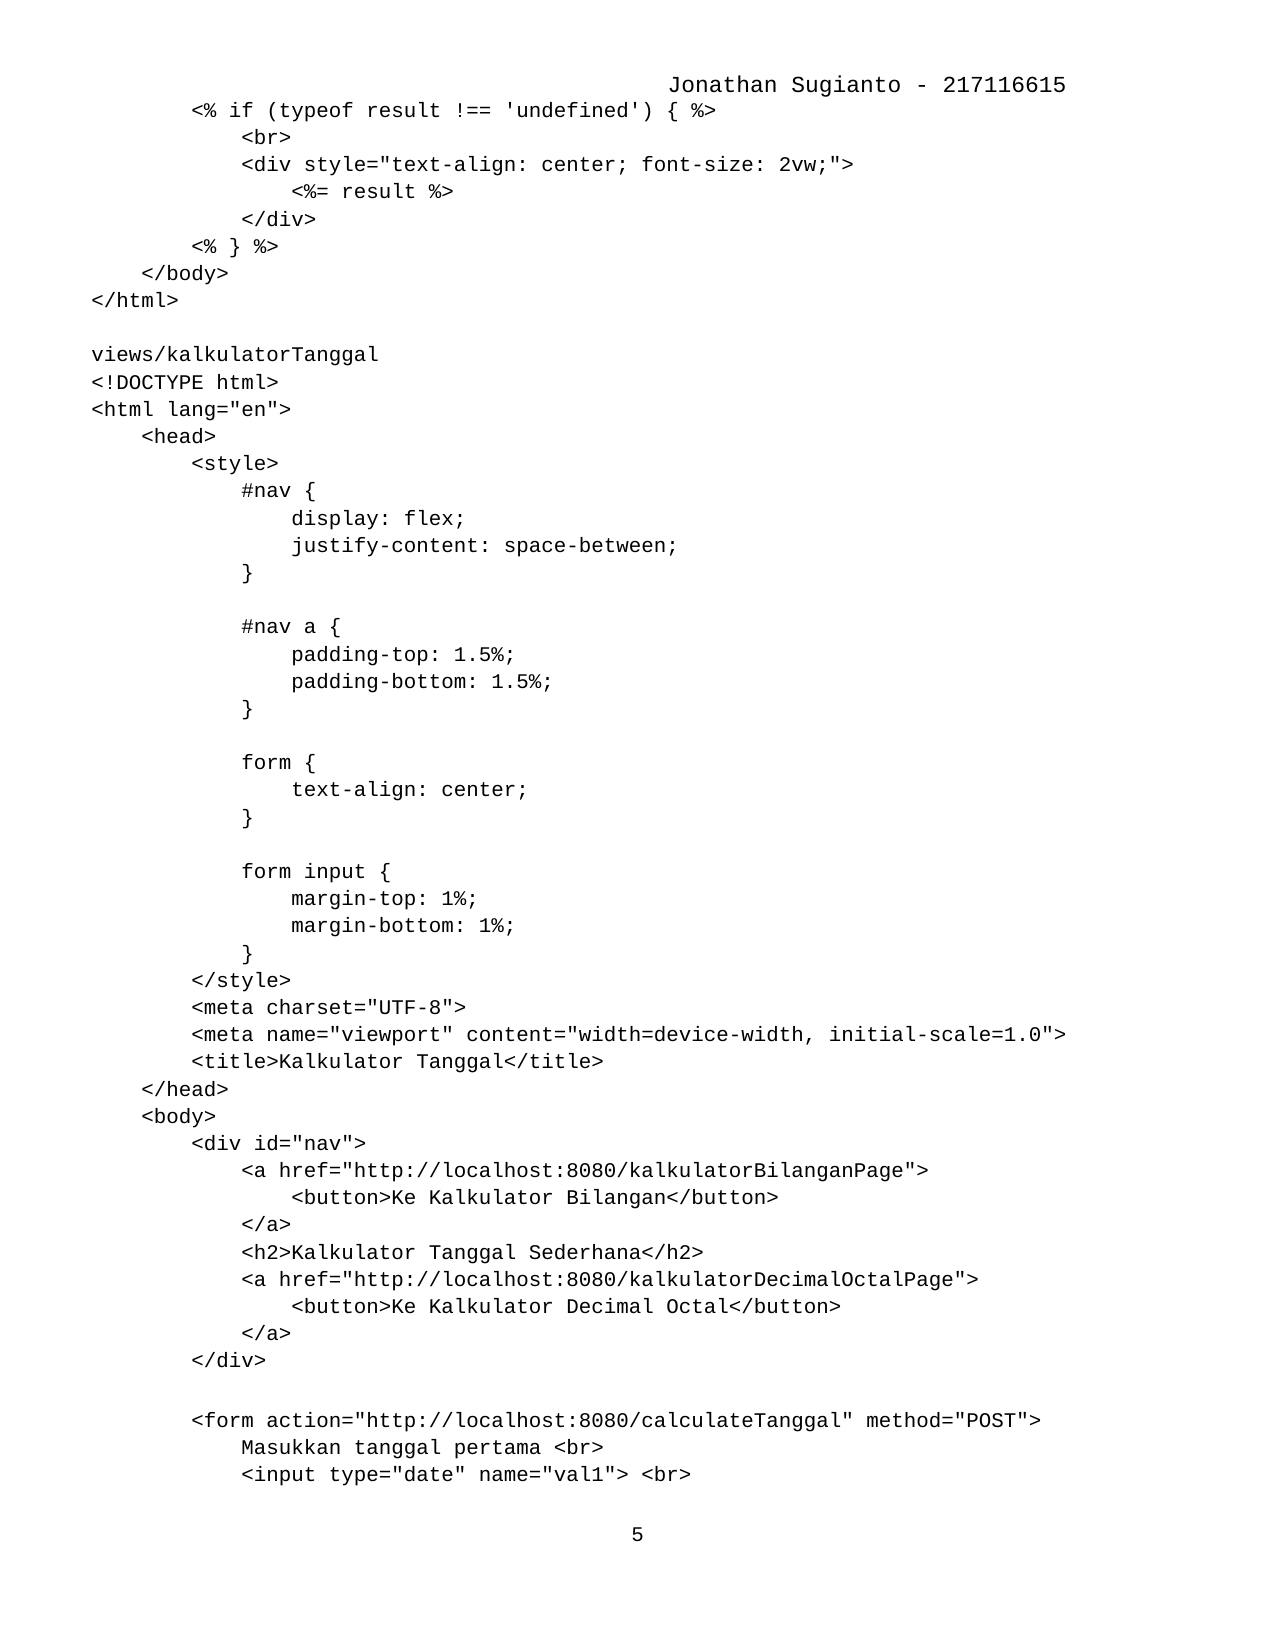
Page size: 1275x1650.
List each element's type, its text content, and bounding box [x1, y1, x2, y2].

text <title>Kalkulator Tanggal</title> [91, 1051, 1184, 1075]
text <input type="date" name="val1"> <br> [91, 1464, 1184, 1488]
text <% } %> [91, 236, 1184, 259]
text Masukkan tanggal pertama <br> [91, 1437, 1184, 1461]
text views/kalkulatorTanggal [91, 344, 1184, 368]
text padding-bottom: 1.5%; [91, 671, 1184, 694]
text margin-bottom: 1%; [91, 915, 1184, 939]
text <form action="http://localhost:8080/calculateTanggal" method="POST"> [91, 1410, 1184, 1433]
text <h2>Kalkulator Tanggal Sederhana</h2> [91, 1242, 1184, 1265]
text <br> [91, 127, 1184, 151]
text #nav a { [91, 616, 1184, 640]
text #nav { [91, 480, 1184, 504]
text <a href="http://localhost:8080/kalkulatorDecimalOctalPage"> [91, 1269, 1184, 1292]
text <meta name="viewport" content="width=device-width, initial-scale=1.0"> [91, 1024, 1184, 1048]
text form { [91, 752, 1184, 776]
text <div id="nav"> [91, 1133, 1184, 1157]
text <button>Ke Kalkulator Bilangan</button> [91, 1187, 1184, 1211]
text </style> [91, 970, 1184, 993]
text } [91, 698, 1184, 722]
text <!DOCTYPE html> [91, 372, 1184, 395]
text </a> [91, 1323, 1184, 1347]
text </html> [91, 290, 1184, 314]
text margin-top: 1%; [91, 888, 1184, 912]
text <div style="text-align: center; font-size: 2vw;"> [91, 154, 1184, 178]
text } [91, 562, 1184, 586]
text <a href="http://localhost:8080/kalkulatorBilanganPage"> [91, 1160, 1184, 1184]
text <button>Ke Kalkulator Decimal Octal</button> [91, 1296, 1184, 1320]
text </div> [91, 208, 1184, 232]
text } [91, 943, 1184, 966]
text </div> [91, 1350, 1184, 1374]
text </head> [91, 1078, 1184, 1102]
text padding-top: 1.5%; [91, 643, 1184, 667]
text <head> [91, 426, 1184, 450]
text display: flex; [91, 508, 1184, 531]
text <% if (typeof result !== 'undefined') { %> [91, 100, 1184, 123]
text text-align: center; [91, 779, 1184, 803]
text form input { [91, 861, 1184, 885]
text justify-content: space-between; [91, 535, 1184, 558]
text <%= result %> [91, 181, 1184, 205]
text } [91, 807, 1184, 830]
text <meta charset="UTF-8"> [91, 997, 1184, 1021]
text <body> [91, 1106, 1184, 1129]
text </a> [91, 1214, 1184, 1238]
text </body> [91, 263, 1184, 287]
text <html lang="en"> [91, 399, 1184, 422]
text <style> [91, 453, 1184, 477]
